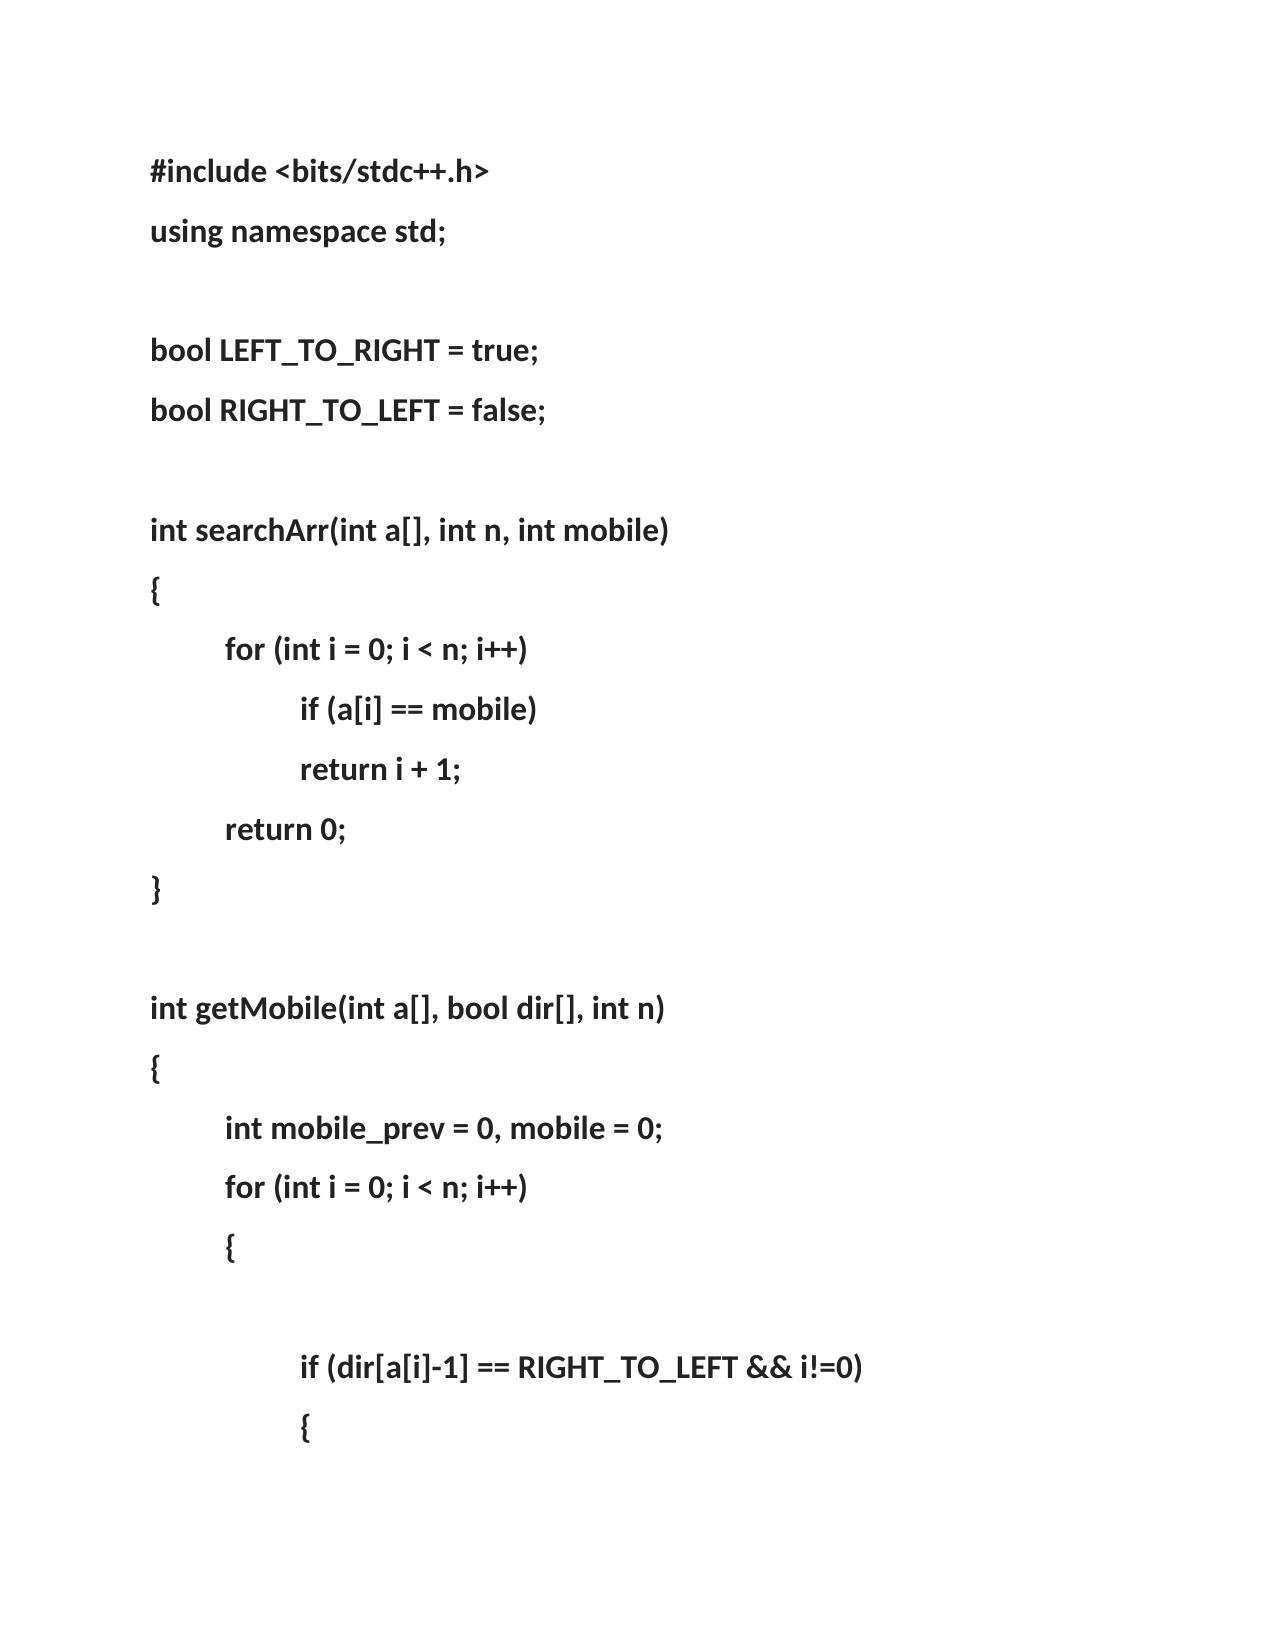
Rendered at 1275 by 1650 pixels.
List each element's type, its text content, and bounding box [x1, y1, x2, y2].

text { [150, 568, 1125, 609]
text int searchArr(int a[], int n, int mobile) [150, 509, 1125, 549]
text return i + 1; [150, 748, 1125, 789]
text return 0; [150, 808, 1125, 848]
text using namespace std; [150, 210, 1125, 251]
text bool LEFT_TO_RIGHT = true; [150, 329, 1125, 370]
text for (int i = 0; i < n; i++) [150, 628, 1125, 669]
text #include <bits/stdc++.h> [150, 150, 1125, 191]
text { [150, 1226, 1125, 1267]
text if (dir[a[i]-1] == RIGHT_TO_LEFT && i!=0) [150, 1346, 1125, 1387]
text int getMobile(int a[], bool dir[], int n) [150, 987, 1125, 1028]
text } [150, 867, 1125, 908]
text if (a[i] == mobile) [150, 688, 1125, 729]
text { [150, 1047, 1125, 1088]
text { [150, 1406, 1125, 1446]
text bool RIGHT_TO_LEFT = false; [150, 389, 1125, 430]
text for (int i = 0; i < n; i++) [150, 1166, 1125, 1207]
text int mobile_prev = 0, mobile = 0; [150, 1107, 1125, 1147]
